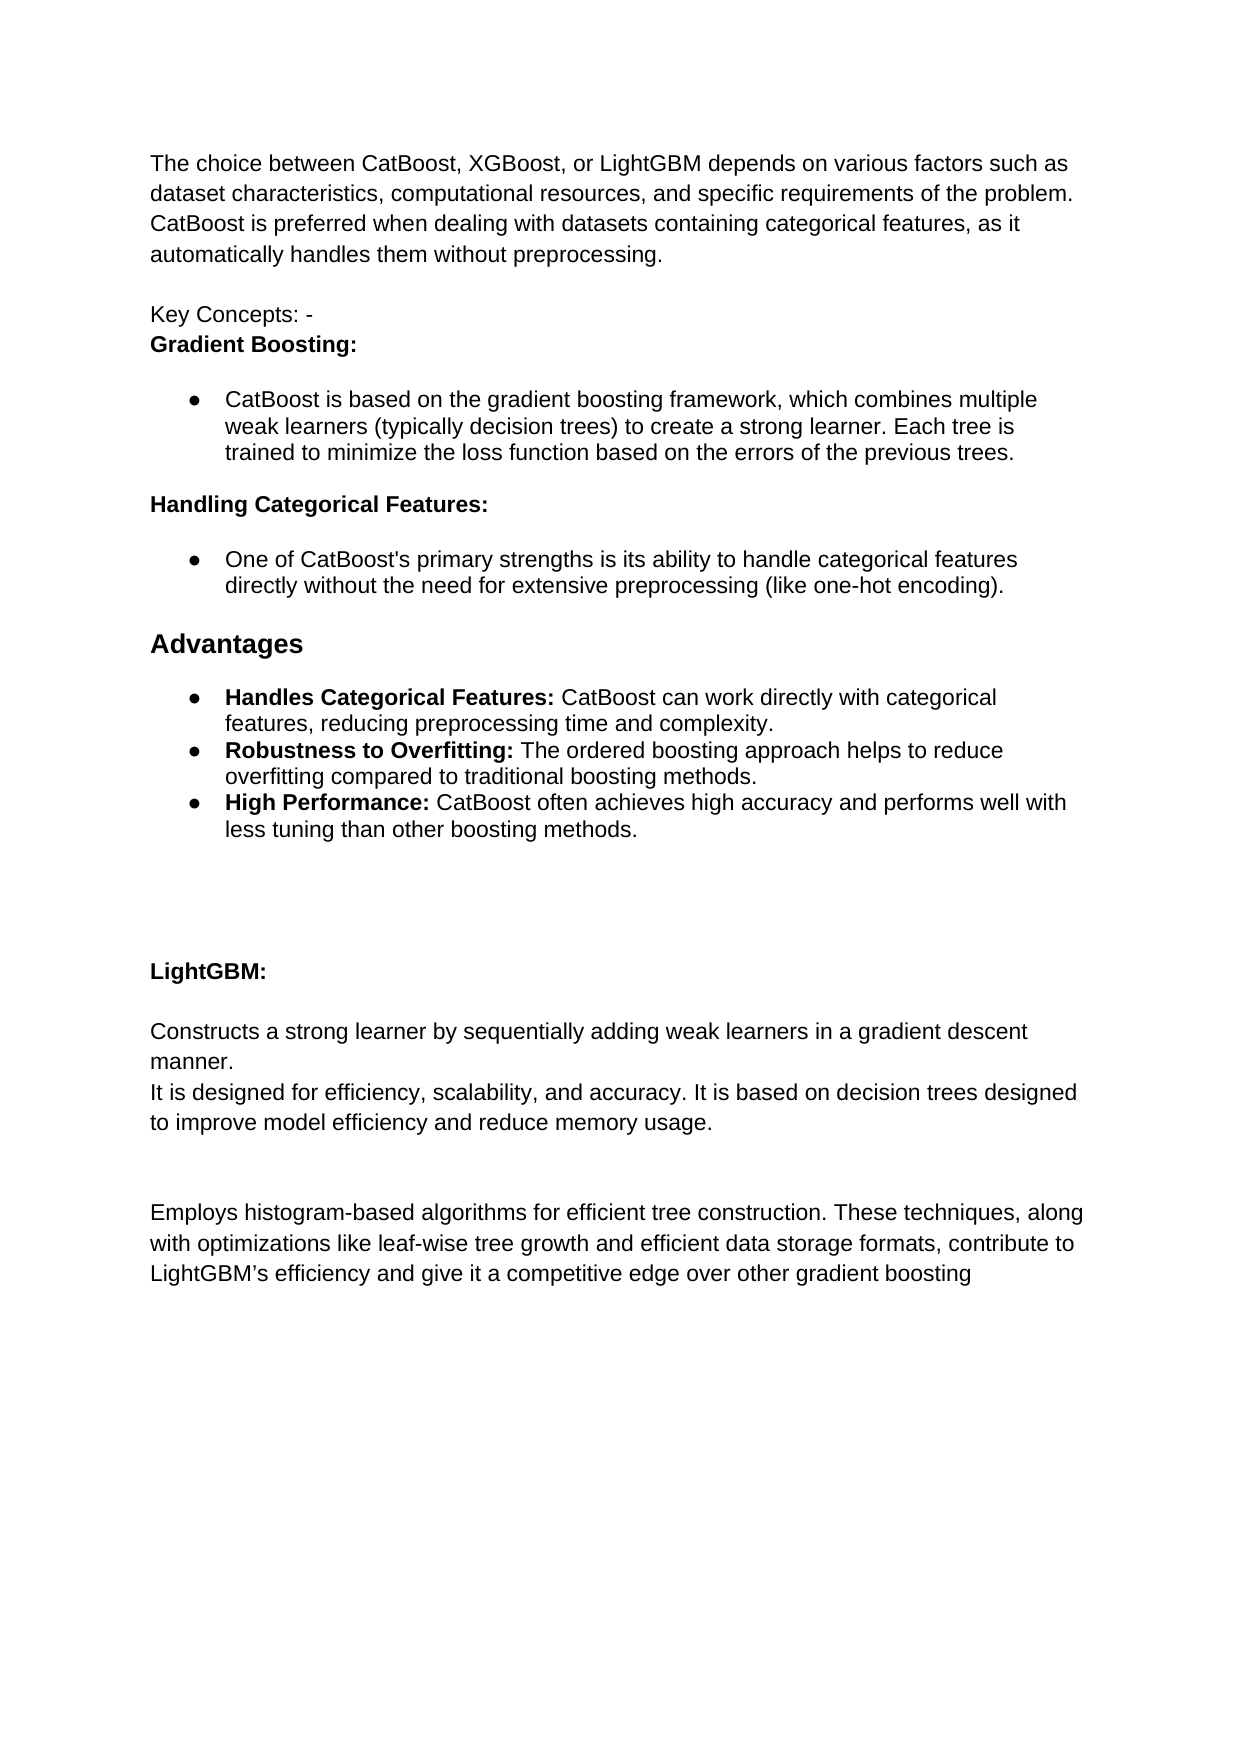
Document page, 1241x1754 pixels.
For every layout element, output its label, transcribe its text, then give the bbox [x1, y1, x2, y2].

text LightGBM: [150, 958, 1090, 984]
list Robustness to Overfitting: The ordered boosting approach helps to reduce overfitting compared to traditional boosting methods. [187, 737, 1090, 789]
text Gradient Boosting: [150, 331, 1090, 358]
subtitle Advantages [150, 628, 1090, 659]
text Handling Categorical Features: [150, 491, 1090, 517]
list Handles Categorical Features: CatBoost can work directly with categorical features, reducing preprocessing time and complexity. [187, 684, 1090, 737]
list One of CatBoost's primary strengths is its ability to handle categorical features directly without the need for extensive preprocessing (like one-hot encoding). [187, 546, 1090, 598]
list CatBoost is based on the gradient boosting framework, which combines multiple weak learners (typically decision trees) to create a strong learner. Each tree is trained to minimize the loss function based on the errors of the previous trees. [187, 386, 1090, 466]
text Key Concepts: - [150, 301, 1090, 327]
text The choice between CatBoost, XGBoost, or LightGBM depends on various factors such as dataset characteristics, computational resources, and specific requirements of the problem. CatBoost is preferred when dealing with datasets containing categorical features, as it automatically handles them without preprocessing. [150, 150, 1090, 267]
list High Performance: CatBoost often achieves high accuracy and performs well with less tuning than other boosting methods. [187, 789, 1090, 842]
text It is designed for efficiency, scalability, and accuracy. It is based on decision trees designed to improve model efficiency and reduce memory usage. [150, 1078, 1090, 1135]
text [150, 1199, 1090, 1286]
text Constructs a strong learner by sequentially adding weak learners in a gradient descent manner. [150, 1018, 1090, 1074]
